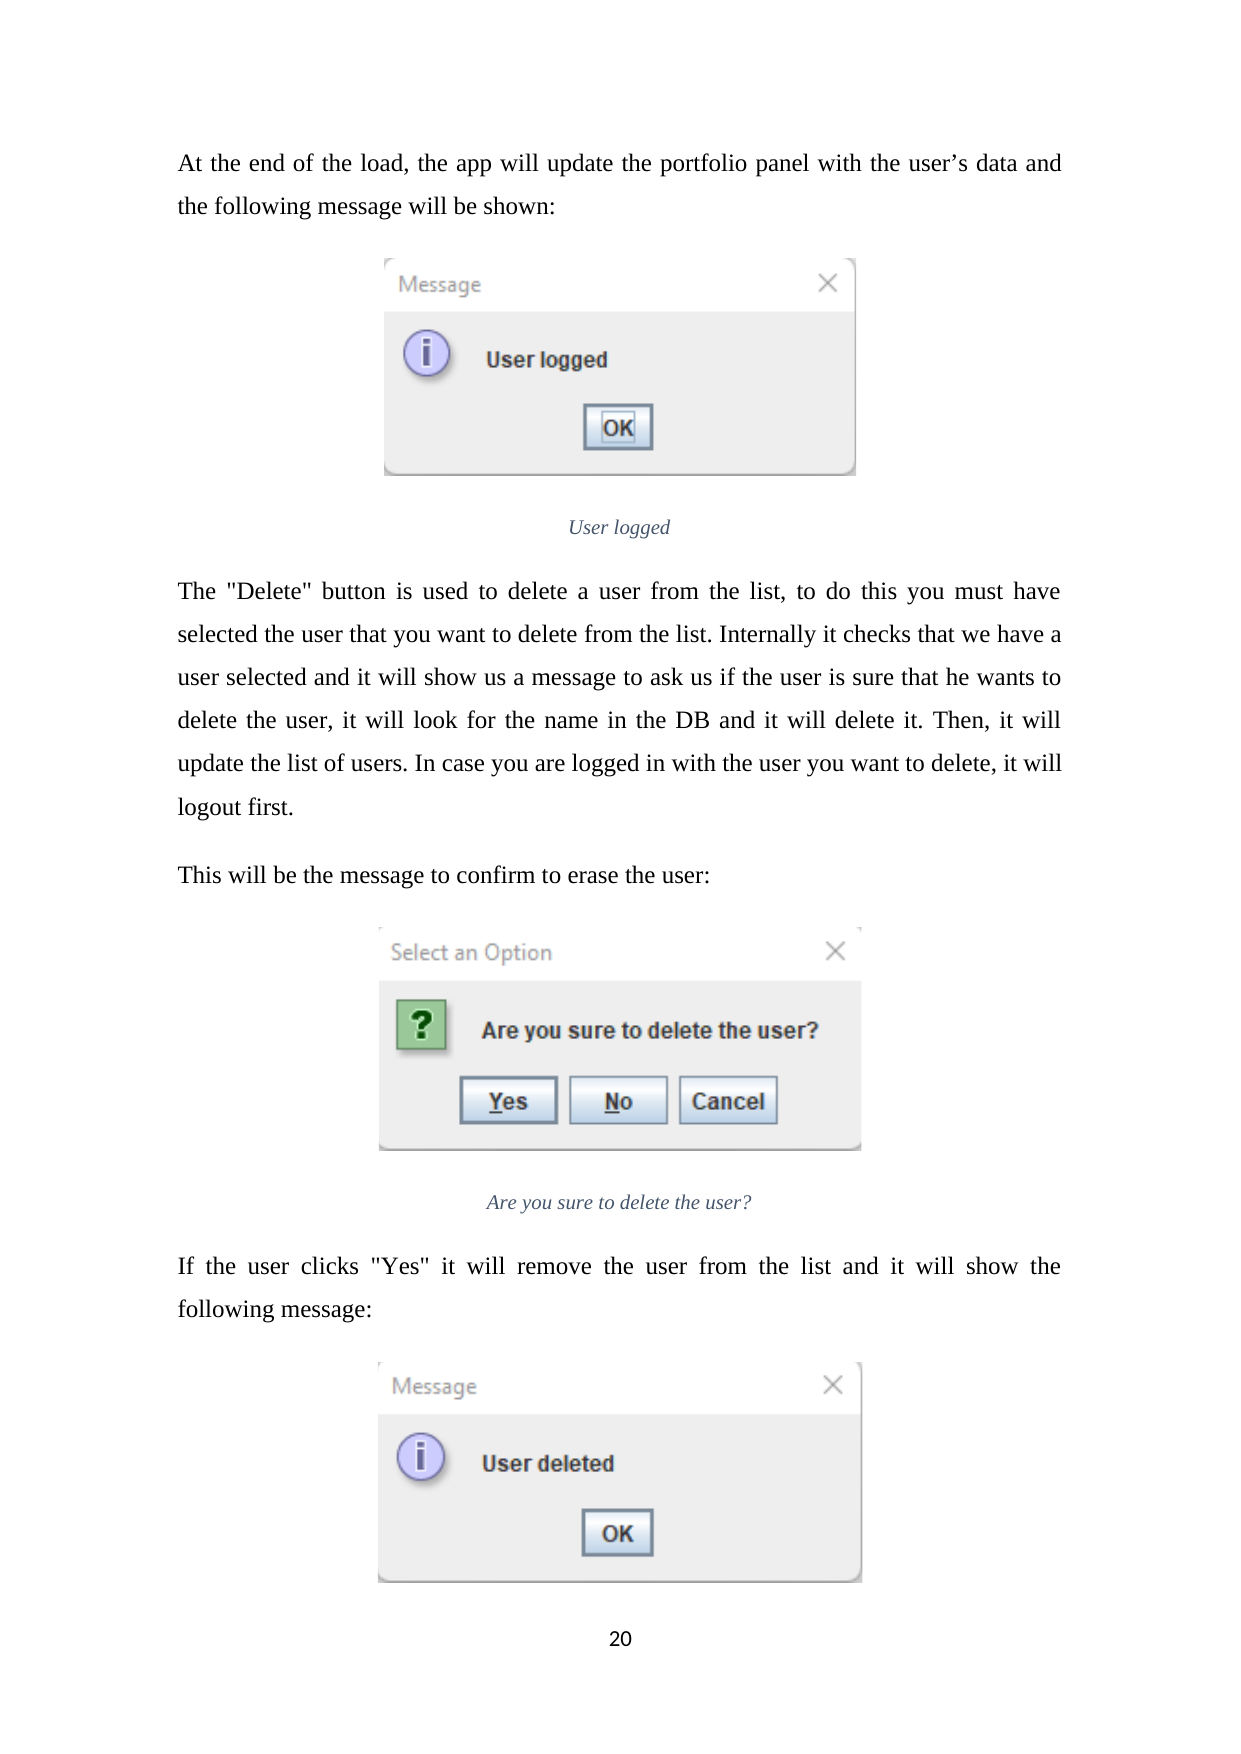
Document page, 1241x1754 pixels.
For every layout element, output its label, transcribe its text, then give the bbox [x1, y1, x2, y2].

text Are you sure to delete the user? [177, 1190, 1063, 1214]
picture [377, 1362, 863, 1583]
picture [384, 258, 857, 476]
text At the end of the load, the app will update the portfolio panel with the user’s data and the following message will be shown: [177, 148, 1063, 219]
text User logged [177, 515, 1063, 539]
text If the user clicks "Yes" it will remove the user from the list and it will show the following message: [177, 1251, 1063, 1323]
picture [378, 927, 862, 1151]
text The "Delete" button is used to delete a user from the list, to do this you must have selected the user that you want to delete from the list. Internally it checks that we have a user selected and it will show us a message to ask us if the user is sure that he wants to delete the user, it will look for the name in the DB and it will delete it. Then, it will update the list of users. In case you are logged in with the user you want to delete, it will logout first. [177, 576, 1063, 820]
text This will be the message to confirm to erase the user: [177, 860, 1063, 888]
